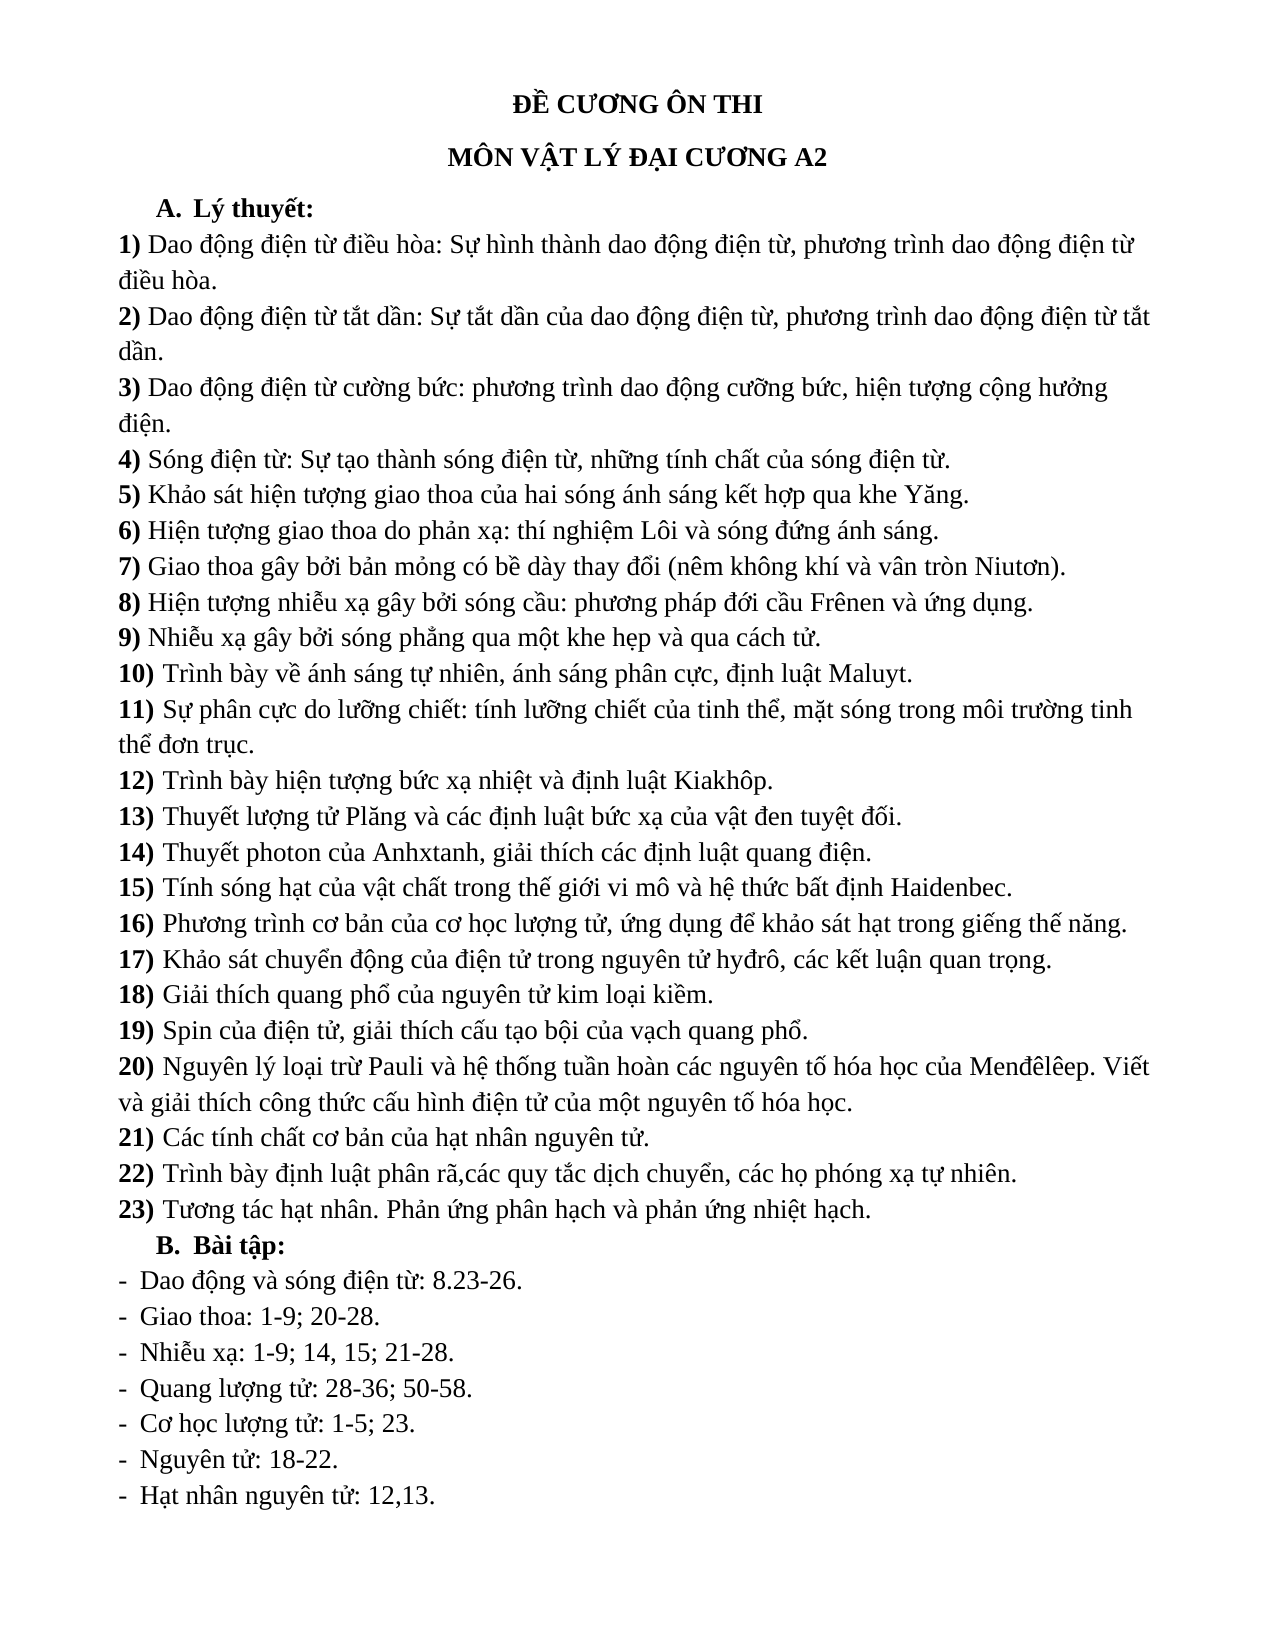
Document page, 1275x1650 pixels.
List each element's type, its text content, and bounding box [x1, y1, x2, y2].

list Trình bày định luật phân rã,các quy tắc dịch chuyển, các họ phóng xạ tự nhiên. [118, 1157, 1157, 1188]
list Các tính chất cơ bản của hạt nhân nguyên tử. [118, 1122, 1157, 1153]
list Nhiễu xạ gây bởi sóng phẳng qua một khe hẹp và qua cách tử. [118, 621, 1157, 652]
list Thuyết photon của Anhxtanh, giải thích các định luật quang điện. [118, 836, 1157, 867]
list Phương trình cơ bản của cơ học lượng tử, ứng dụng để khảo sát hạt trong giếng thế năng. [118, 907, 1157, 938]
list Trình bày hiện tượng bức xạ nhiệt và định luật Kiakhôp. [118, 764, 1157, 795]
list Dao động điện từ cường bức: phương trình dao động cưỡng bức, hiện tượng cộng hưởng điện. [118, 371, 1157, 438]
list Khảo sát chuyển động của điện tử trong nguyên tử hyđrô, các kết luận quan trọng. [118, 943, 1157, 974]
list Hiện tượng giao thoa do phản xạ: thí nghiệm Lôi và sóng đứng ánh sáng. [118, 514, 1157, 545]
list Dao động điện từ tắt dần: Sự tắt dần của dao động điện từ, phương trình dao động điện từ tắt dần. [118, 300, 1157, 367]
list Thuyết lượng tử Plăng và các định luật bức xạ của vật đen tuyệt đối. [118, 800, 1157, 831]
list Nhiễu xạ: 1-9; 14, 15; 21-28. [118, 1336, 1157, 1367]
list Spin của điện tử, giải thích cấu tạo bội của vạch quang phổ. [118, 1014, 1157, 1046]
list Quang lượng tử: 28-36; 50-58. [118, 1372, 1157, 1403]
list Hạt nhân nguyên tử: 12,13. [118, 1479, 1157, 1510]
text MÔN VẬT LÝ ĐẠI CƯƠNG A2 [118, 141, 1157, 172]
list Giao thoa gây bởi bản mỏng có bề dày thay đổi (nêm không khí và vân tròn Niutơn). [118, 550, 1157, 581]
list Tính sóng hạt của vật chất trong thế giới vi mô và hệ thức bất định Haidenbec. [118, 871, 1157, 903]
text ĐỀ CƯƠNG ÔN THI [118, 89, 1157, 120]
list Sự phân cực do lưỡng chiết: tính lưỡng chiết của tinh thể, mặt sóng trong môi trường tinh thể đơn trục. [118, 693, 1157, 760]
list Sóng điện từ: Sự tạo thành sóng điện từ, những tính chất của sóng điện từ. [118, 443, 1157, 474]
list Lý thuyết: [156, 193, 1157, 224]
list Dao động và sóng điện từ: 8.23-26. [118, 1264, 1157, 1296]
list Giao thoa: 1-9; 20-28. [118, 1300, 1157, 1331]
list Nguyên lý loại trừ Pauli và hệ thống tuần hoàn các nguyên tố hóa học của Menđêlêep. Viết và giải thích công thức cấu hình điện tử của một nguyên tố hóa học. [118, 1050, 1157, 1117]
list Hiện tượng nhiễu xạ gây bởi sóng cầu: phương pháp đới cầu Frênen và ứng dụng. [118, 586, 1157, 617]
list Khảo sát hiện tượng giao thoa của hai sóng ánh sáng kết hợp qua khe Yăng. [118, 478, 1157, 509]
list Giải thích quang phổ của nguyên tử kim loại kiềm. [118, 979, 1157, 1010]
list Trình bày về ánh sáng tự nhiên, ánh sáng phân cực, định luật Maluyt. [118, 657, 1157, 688]
list Nguyên tử: 18-22. [118, 1443, 1157, 1474]
list Dao động điện từ điều hòa: Sự hình thành dao động điện từ, phương trình dao động điện từ điều hòa. [118, 228, 1157, 295]
list Cơ học lượng tử: 1-5; 23. [118, 1407, 1157, 1438]
list Tương tác hạt nhân. Phản ứng phân hạch và phản ứng nhiệt hạch. [118, 1193, 1157, 1224]
list Bài tập: [156, 1229, 1157, 1260]
